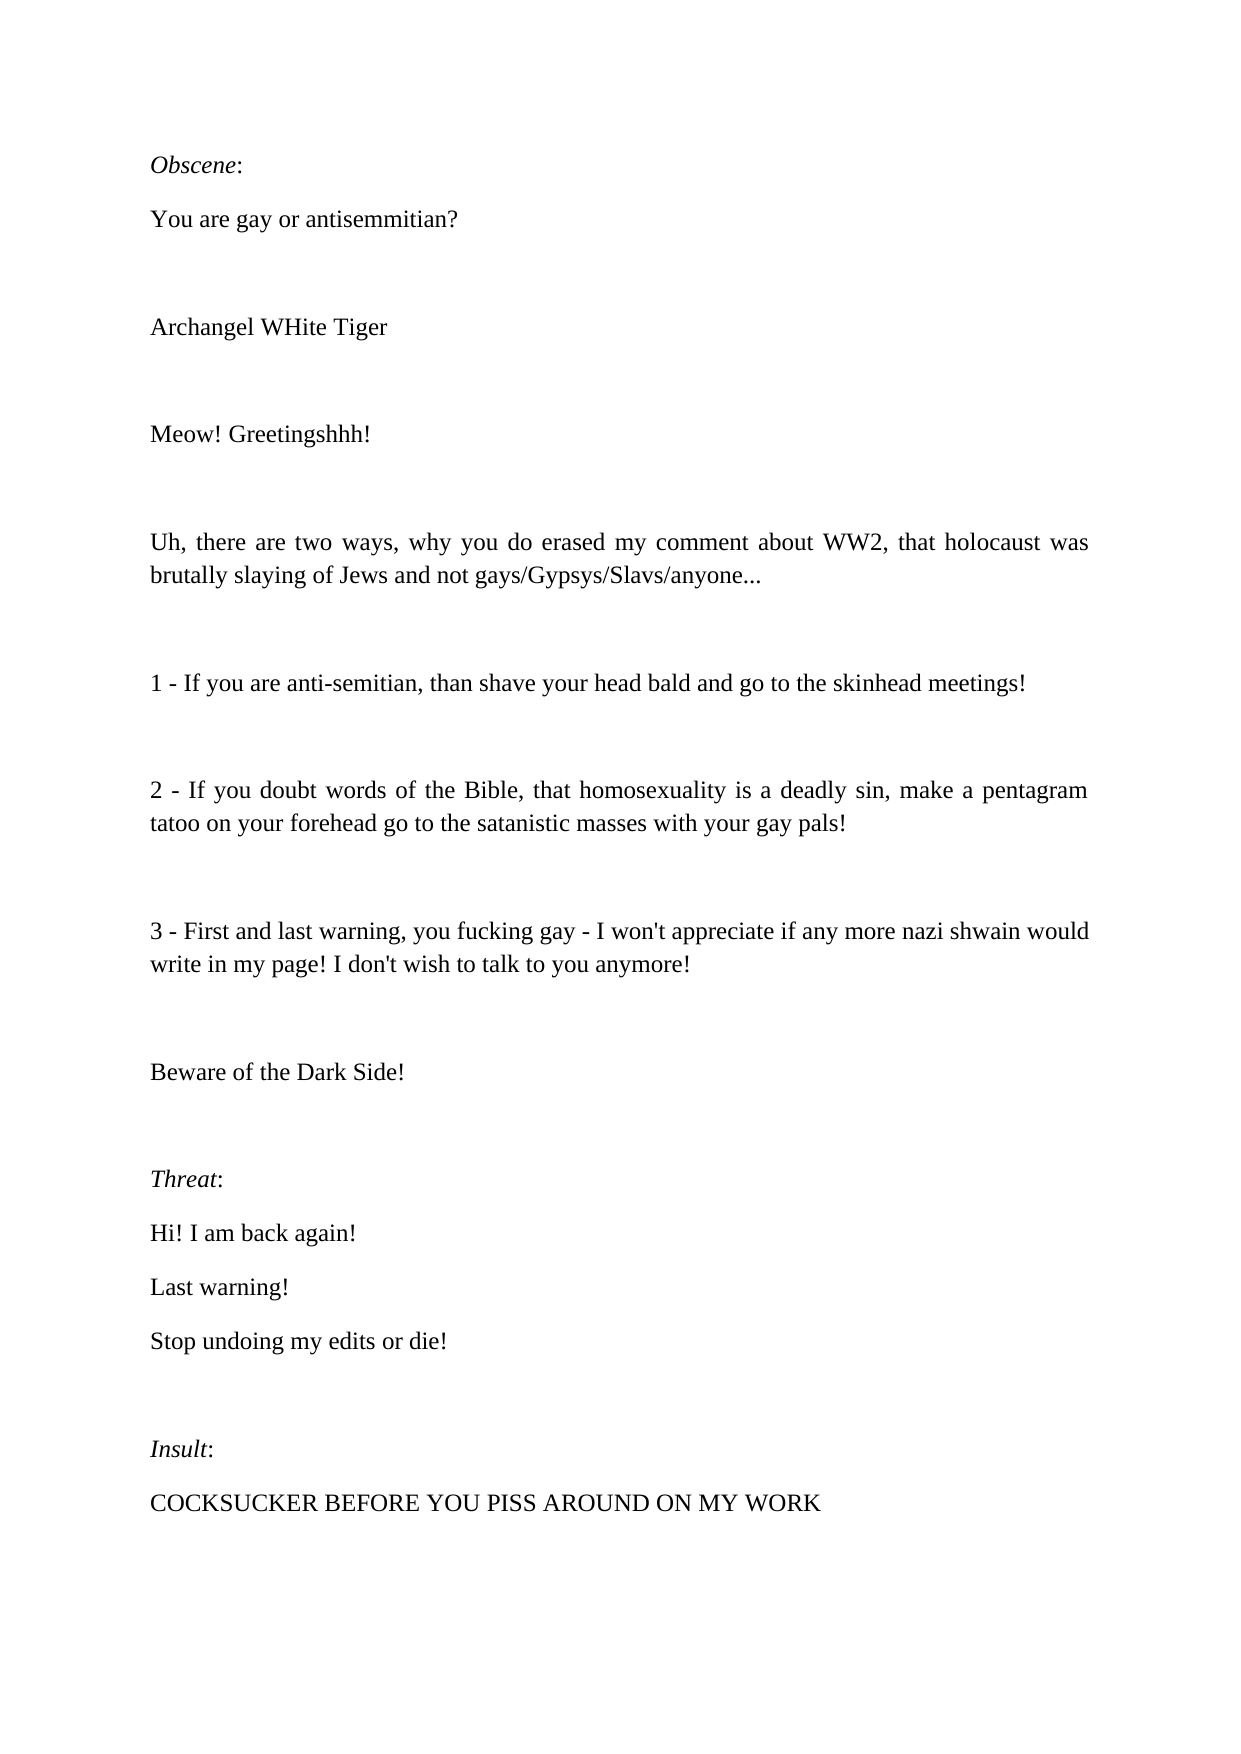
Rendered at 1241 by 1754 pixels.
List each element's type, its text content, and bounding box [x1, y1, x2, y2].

text Insult: [150, 1434, 1090, 1463]
text Stop undoing my edits or die! [150, 1326, 1090, 1355]
text Hi! I am back again! [150, 1218, 1090, 1247]
text Threat: [150, 1164, 1090, 1193]
text Beware of the Dark Side! [150, 1057, 1090, 1086]
text Obscene: [150, 150, 1090, 179]
text COCKSUCKER BEFORE YOU PISS AROUND ON MY WORK [150, 1488, 1090, 1516]
text Uh, there are two ways, why you do erased my comment about WW2, that holocaust was brutally slaying of Jews and not gays/Gypsys/Slavs/anyone... [150, 527, 1090, 589]
text 2 - If you doubt words of the Bible, that homosexuality is a deadly sin, make a pentagram tatoo on your forehead go to the satanistic masses with your gay pals! [150, 775, 1090, 837]
text Archangel WHite Tiger [150, 312, 1090, 340]
text Last warning! [150, 1272, 1090, 1301]
text 3 - First and last warning, you fucking gay - I won't appreciate if any more nazi shwain would write in my page! I don't wish to talk to you anymore! [150, 916, 1090, 978]
text Meow! Greetingshhh! [150, 419, 1090, 448]
text You are gay or antisemmitian? [150, 204, 1090, 233]
text 1 - If you are anti-semitian, than shave your head bald and go to the skinhead meetings! [150, 668, 1090, 696]
